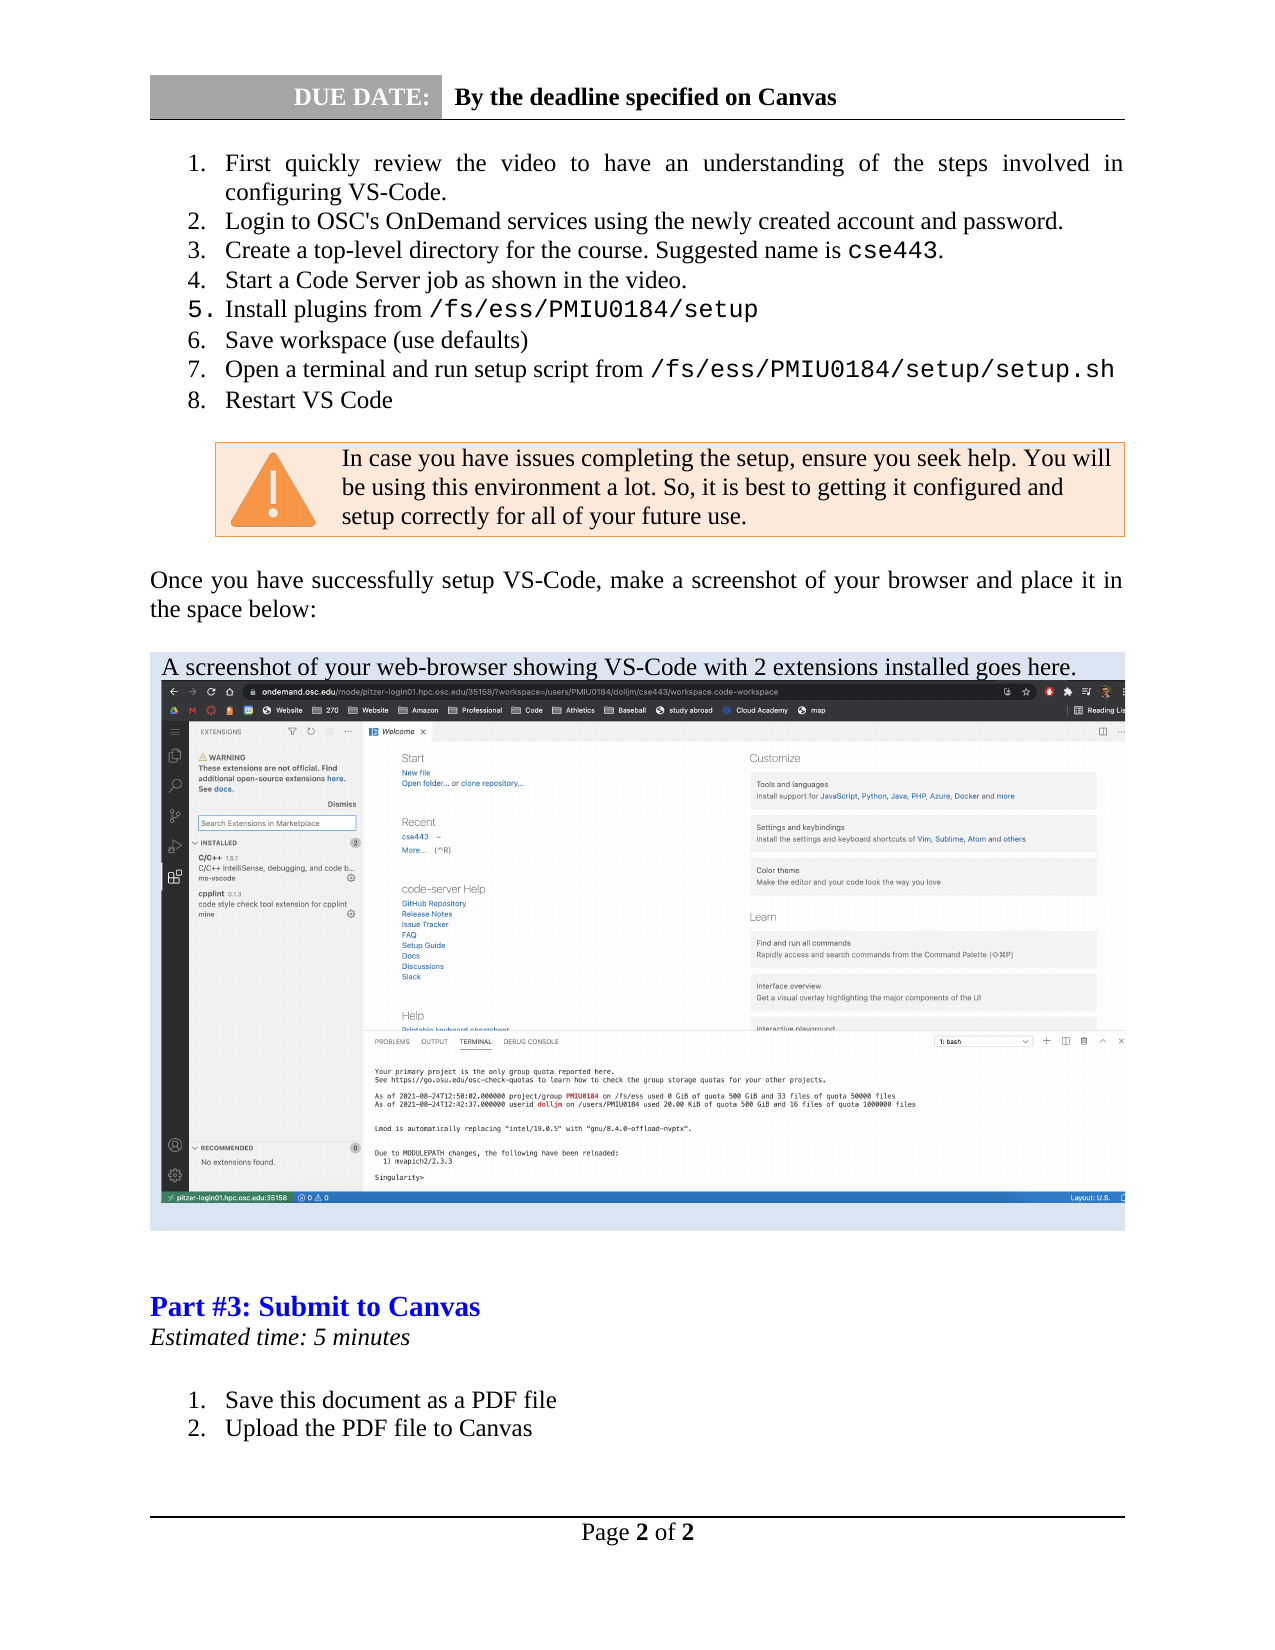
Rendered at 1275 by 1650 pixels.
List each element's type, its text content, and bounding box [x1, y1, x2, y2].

table_header In case you have issues completing the setup, ensure you seek help. You will be using this environment a lot. So, it is best to getting it configured and setup correctly for all of your future use. [330, 443, 1124, 536]
list Upload the PDF file to Canvas [187, 1413, 1125, 1442]
list Install plugins from /fs/ess/PMIU0184/setup [187, 294, 1125, 325]
table_header A screenshot of your web-browser showing VS-Code with 2 extensions installed goes here. [150, 652, 1125, 1231]
subtitle Part #3: Submit to Canvas [150, 1289, 1125, 1322]
list Create a top-level directory for the course. Suggested name is cse443. [187, 235, 1125, 266]
picture [226, 443, 320, 536]
list Save this document as a PDF file [187, 1385, 1125, 1413]
picture [161, 680, 1125, 1203]
text Estimated time: 5 minutes [150, 1322, 1125, 1351]
table_header [216, 443, 226, 536]
table_header [320, 443, 330, 536]
list Save workspace (use defaults) [187, 325, 1125, 354]
list Login to OSC's OnDemand services using the newly created account and password. [187, 206, 1125, 235]
list Open a terminal and run setup script from /fs/ess/PMIU0184/setup/setup.sh [187, 354, 1125, 385]
list Restart VS Code [187, 385, 1125, 413]
text Once you have successfully setup VS-Code, make a screenshot of your browser and place it in the space below: [150, 565, 1125, 623]
list Start a Code Server job as shown in the video. [187, 266, 1125, 294]
list First quickly review the video to have an understanding of the steps involved in configuring VS-Code. [187, 148, 1125, 206]
